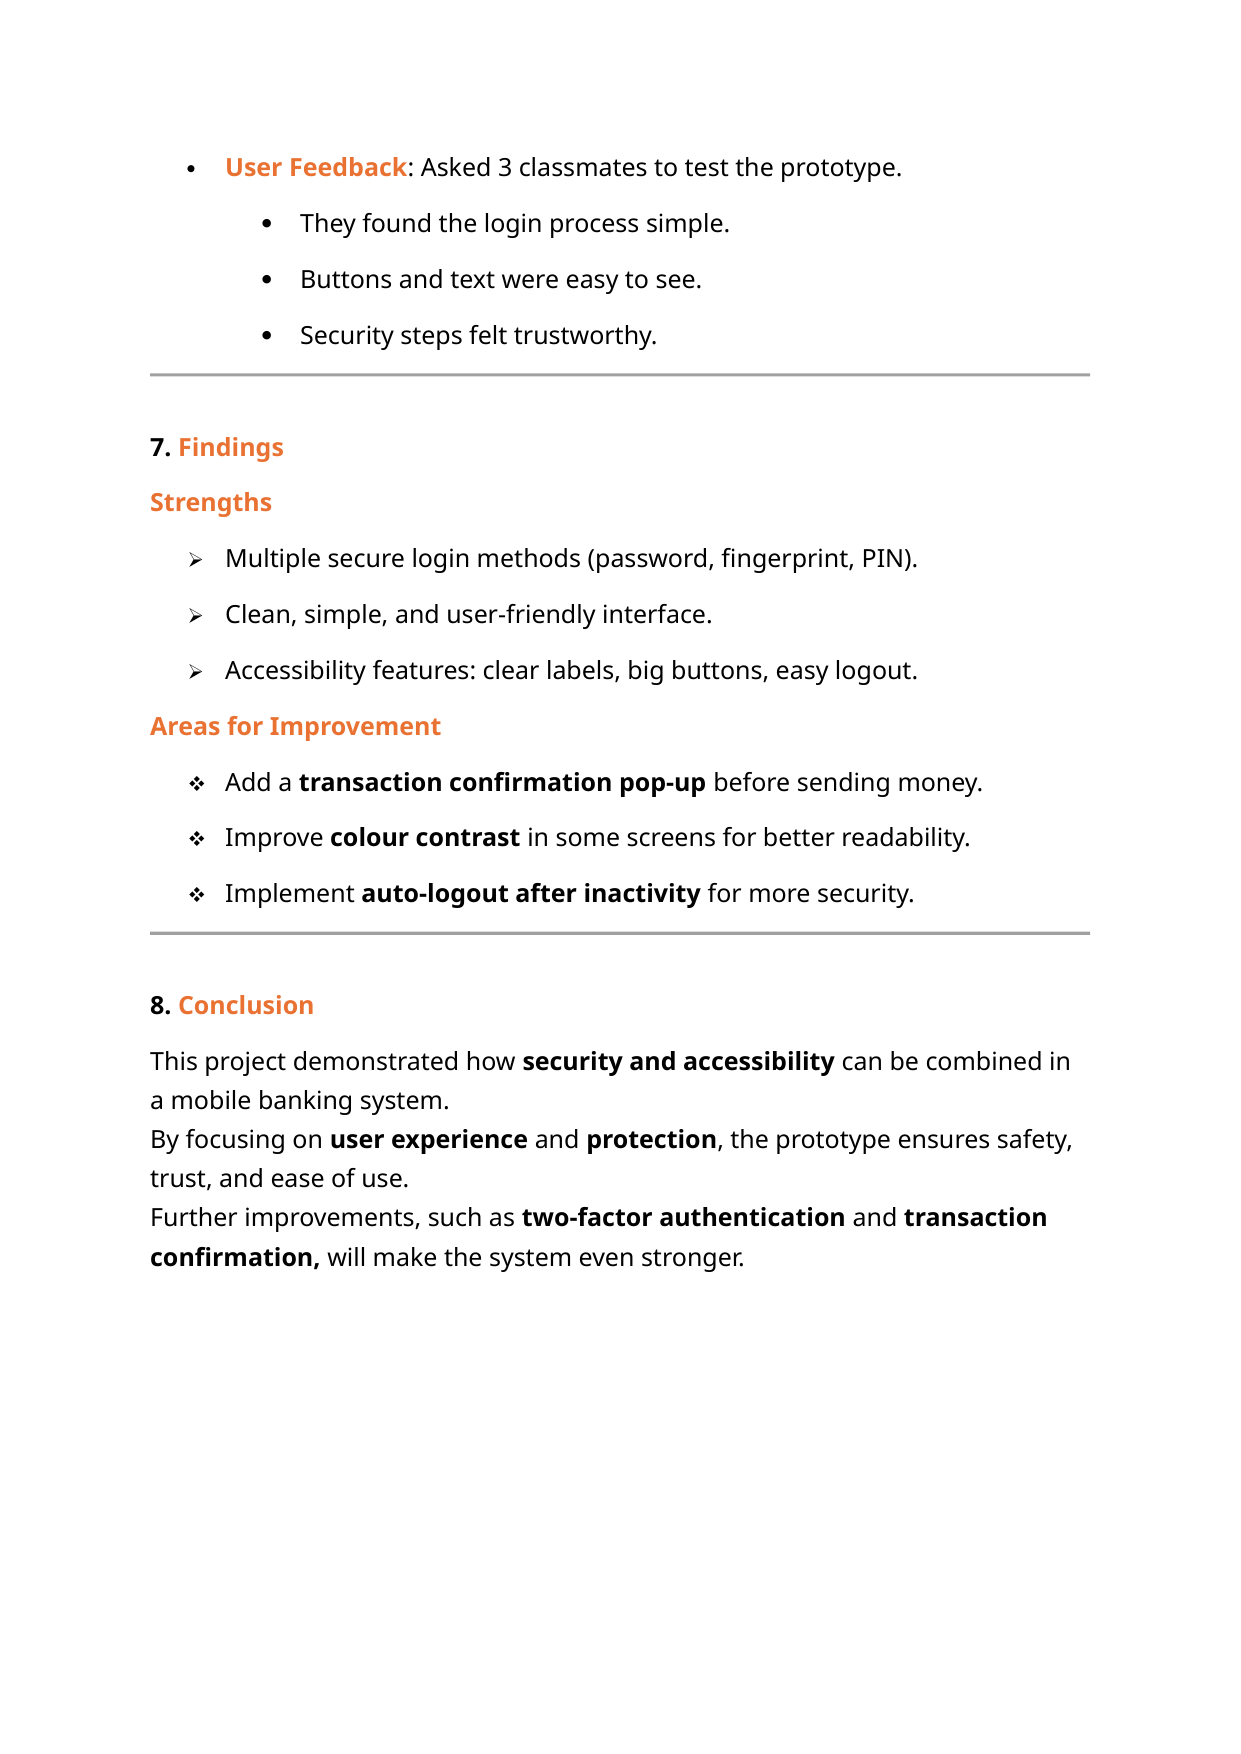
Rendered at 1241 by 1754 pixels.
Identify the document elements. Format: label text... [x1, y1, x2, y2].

text Areas for Improvement [150, 708, 1090, 742]
text Strengths [150, 485, 1090, 519]
list Security steps felt trustworthy. [262, 317, 1090, 352]
list Implement auto-logout after inactivity for more security. [187, 876, 1090, 910]
text This project demonstrated how security and accessibility can be combined in a mobile banking system. By focusing on user experience and protection, the prototype ensures safety, trust, and ease of use. Further improvements, such as two-factor authentication and transaction confirmation, will make the system even stronger. [150, 1043, 1090, 1273]
list Clean, simple, and user-friendly interface. [187, 597, 1090, 631]
list Multiple secure login methods (password, fingerprint, PIN). [187, 541, 1090, 575]
list They found the login process simple. [262, 206, 1090, 240]
list Accessibility features: clear labels, big buttons, easy logout. [187, 652, 1090, 687]
list Add a transaction confirmation pop-up before sending money. [187, 764, 1090, 798]
text 8. Conclusion [150, 987, 1090, 1022]
list Buttons and text were easy to see. [262, 262, 1090, 296]
list Improve colour contrast in some screens for better readability. [187, 820, 1090, 854]
list User Feedback: Asked 3 classmates to test the prototype. [187, 150, 1090, 184]
text 7. Findings [150, 429, 1090, 463]
